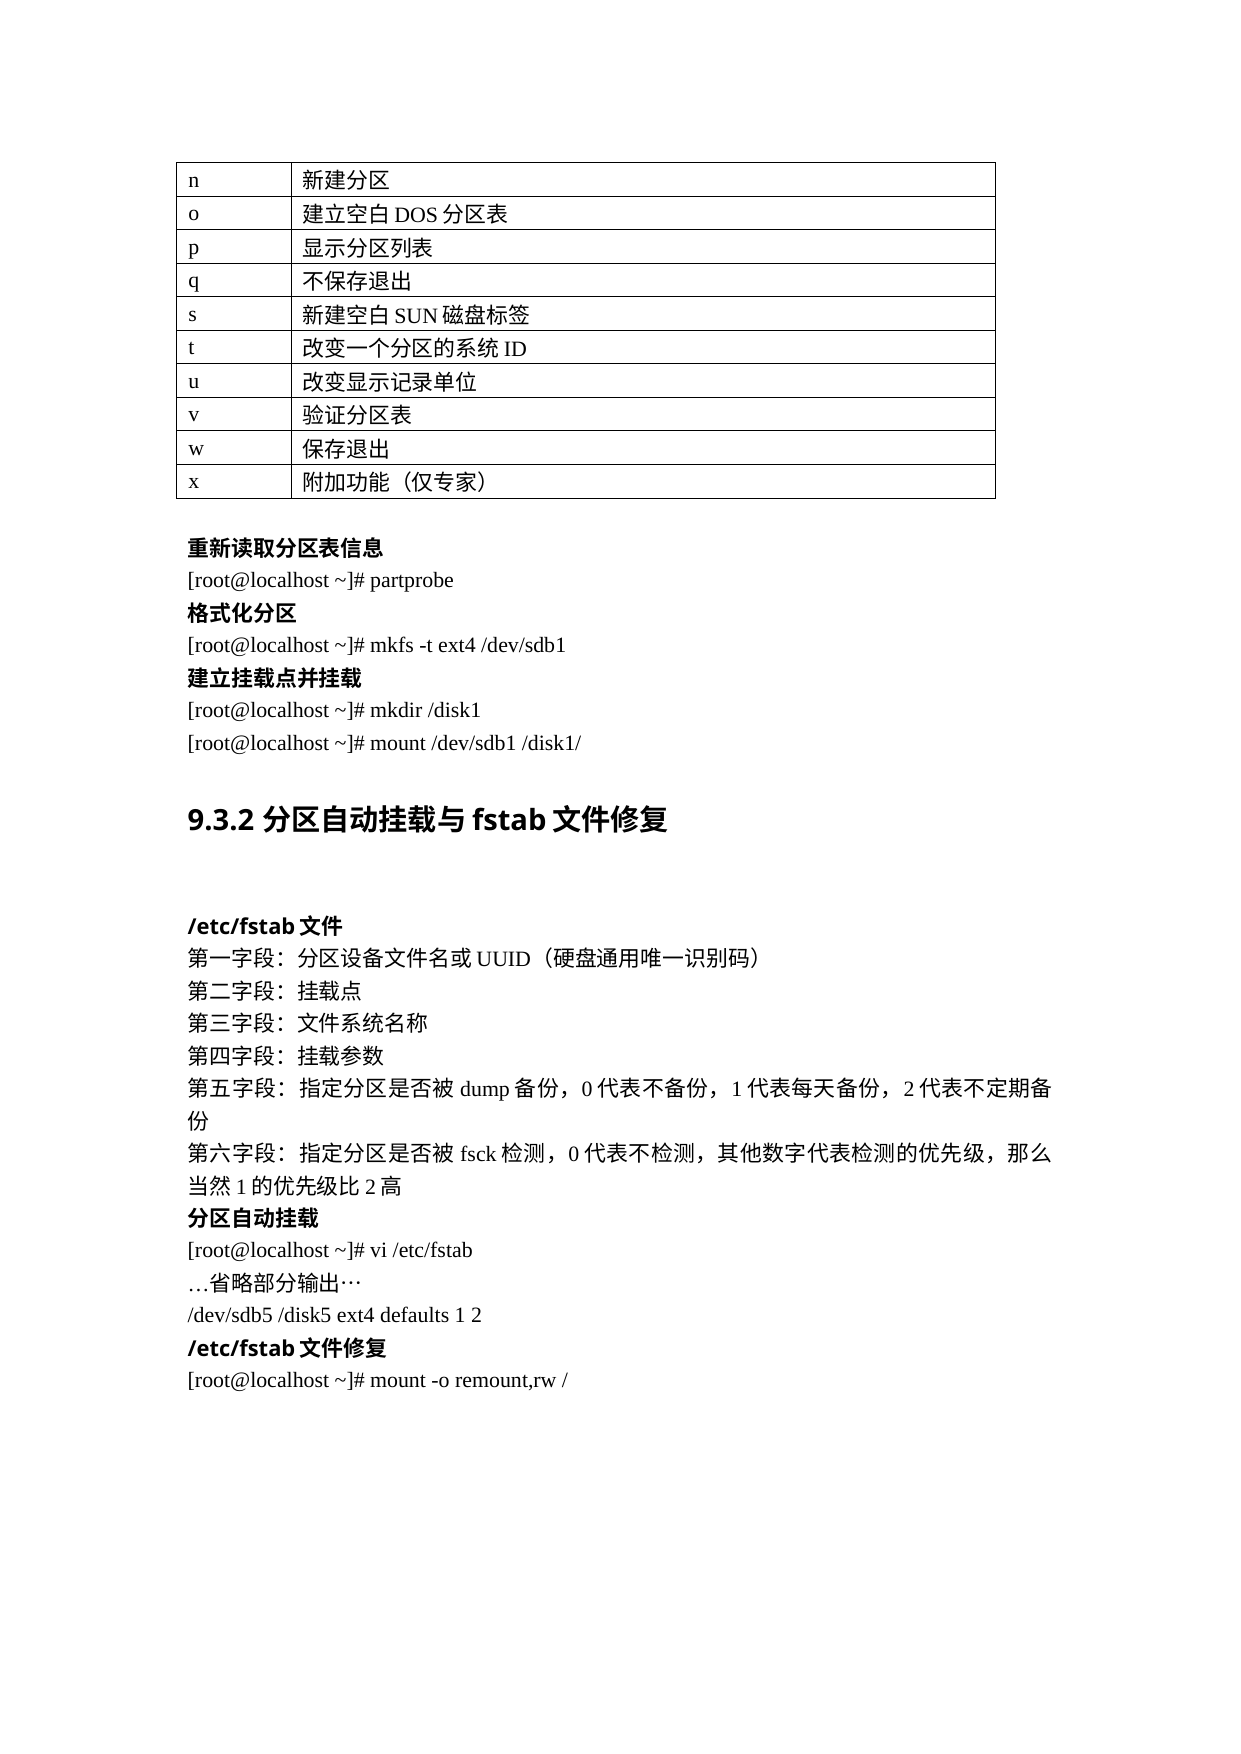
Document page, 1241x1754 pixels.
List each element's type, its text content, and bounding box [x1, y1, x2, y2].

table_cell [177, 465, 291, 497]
subtitle /etc/fstab文件修复 [187, 1331, 1053, 1363]
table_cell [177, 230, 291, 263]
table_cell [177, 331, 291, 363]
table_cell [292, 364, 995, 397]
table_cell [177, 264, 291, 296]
subtitle 格式化分区 [187, 596, 1053, 628]
text 第六字段：指定分区是否被fsck检测，0代表不检测，其他数字代表检测的优先级，那么当然1的优先级比2高 [187, 1136, 1053, 1201]
text 第三字段：文件系统名称 [187, 1006, 1053, 1038]
text [root@localhost ~]# partprobe [187, 563, 1053, 596]
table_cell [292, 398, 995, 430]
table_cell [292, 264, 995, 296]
text /dev/sdb5 /disk5 ext4 defaults 1 2 [187, 1298, 1053, 1331]
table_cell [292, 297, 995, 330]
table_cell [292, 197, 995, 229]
text [root@localhost ~]# mount /dev/sdb1 /disk1/ [187, 726, 1053, 758]
subtitle 分区自动挂载 [187, 1201, 1053, 1233]
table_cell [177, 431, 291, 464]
text [root@localhost ~]# mkfs -t ext4 /dev/sdb1 [187, 628, 1053, 661]
subtitle 建立挂载点并挂载 [187, 661, 1053, 693]
text [root@localhost ~]# mount -o remount,rw / [187, 1363, 1053, 1396]
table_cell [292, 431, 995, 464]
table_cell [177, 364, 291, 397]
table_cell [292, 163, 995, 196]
text 第四字段：挂载参数 [187, 1038, 1053, 1071]
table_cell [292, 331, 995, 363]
subtitle 重新读取分区表信息 [187, 531, 1053, 563]
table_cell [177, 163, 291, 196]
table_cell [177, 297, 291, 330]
text [root@localhost ~]# mkdir /disk1 [187, 693, 1053, 726]
text 第二字段：挂载点 [187, 973, 1053, 1006]
text 第一字段：分区设备文件名或UUID（硬盘通用唯一识别码） [187, 941, 1053, 973]
text …省略部分输出… [187, 1266, 1053, 1298]
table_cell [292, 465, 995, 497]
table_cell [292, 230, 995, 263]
text 第五字段：指定分区是否被dump备份，0代表不备份，1代表每天备份，2代表不定期备份 [187, 1071, 1053, 1136]
text [root@localhost ~]# vi /etc/fstab [187, 1233, 1053, 1266]
subtitle /etc/fstab文件 [187, 908, 1053, 941]
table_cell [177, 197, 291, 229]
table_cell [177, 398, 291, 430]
subtitle 9.3.2 分区自动挂载与fstab文件修复 [187, 786, 1053, 851]
